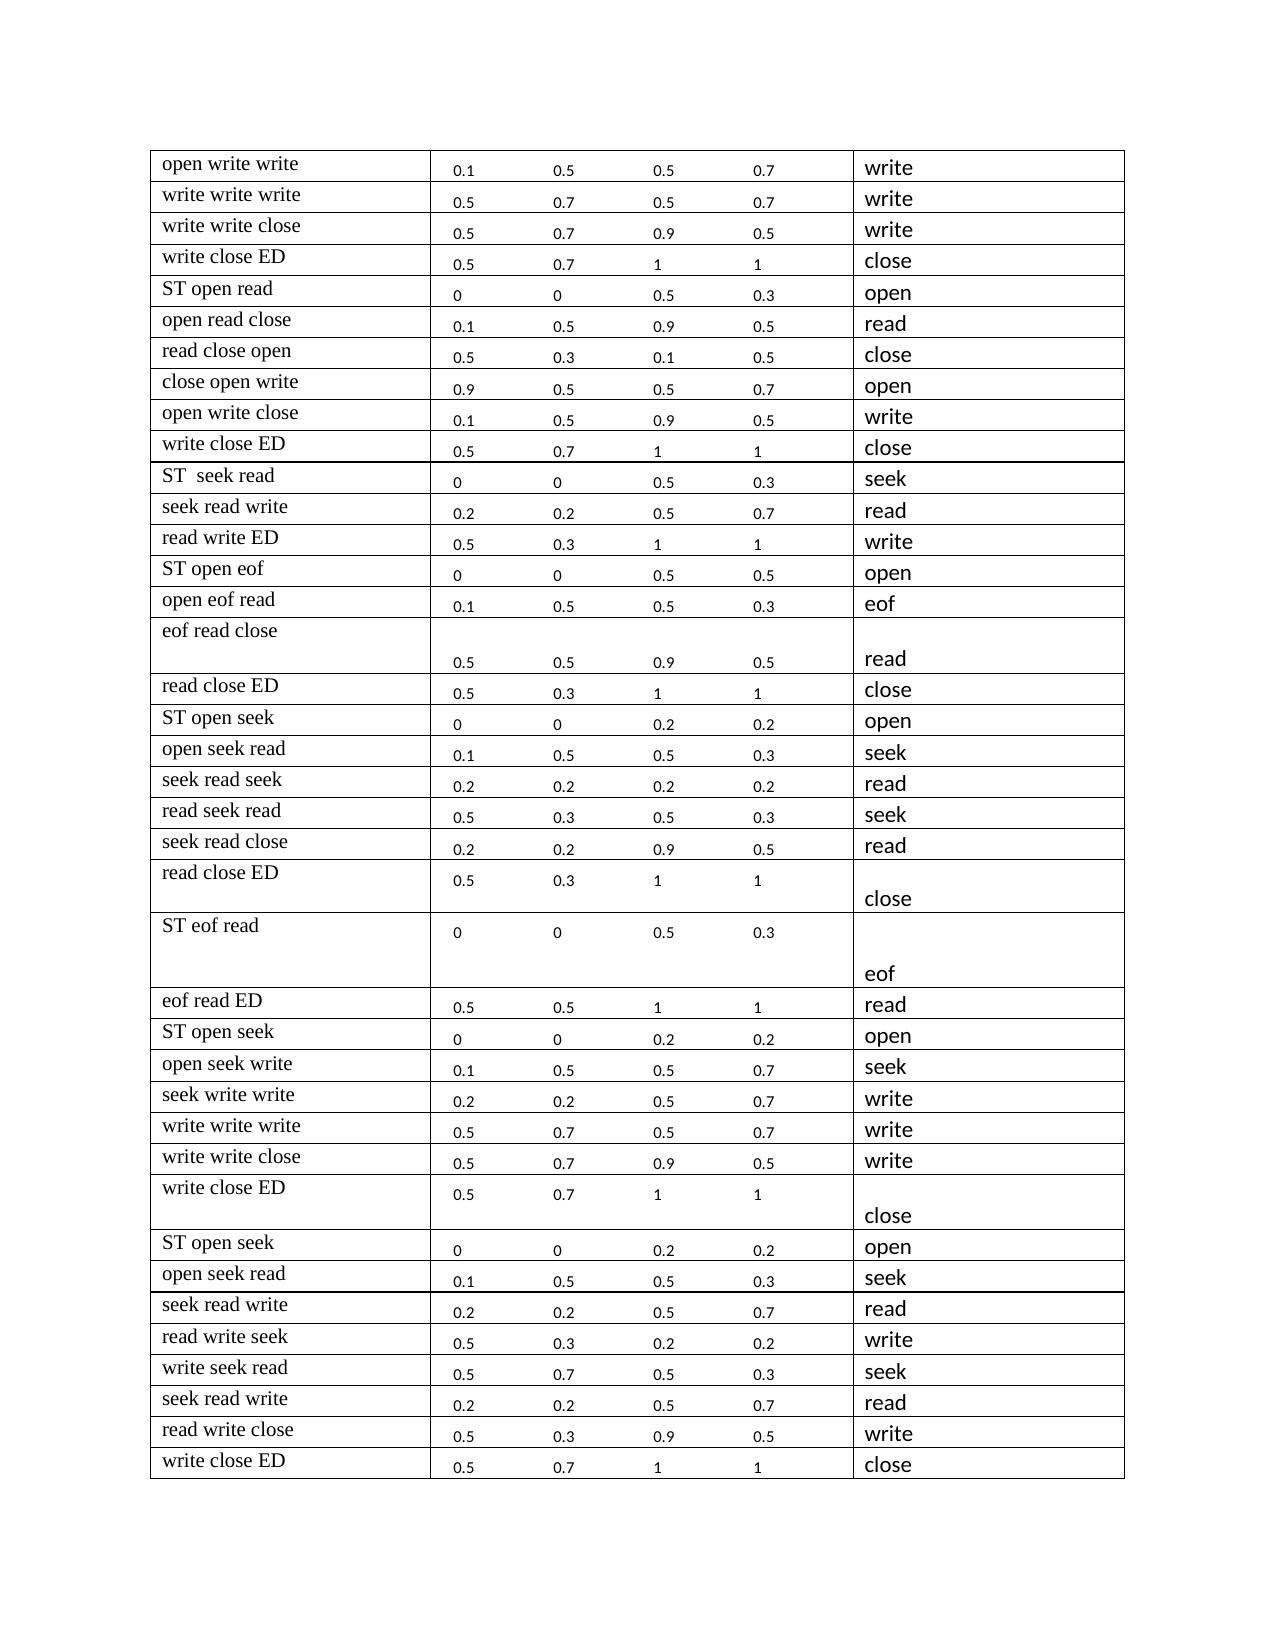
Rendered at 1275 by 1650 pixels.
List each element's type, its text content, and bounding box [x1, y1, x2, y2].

table_cell open seek read [151, 1261, 430, 1291]
table_cell [431, 525, 853, 555]
table_cell write write write [151, 1113, 430, 1143]
table_cell ST open seek [151, 705, 430, 735]
table_cell write [854, 1324, 1124, 1354]
table_cell write close ED [151, 1175, 430, 1229]
table_cell ST open read [151, 276, 430, 306]
table_cell [431, 1355, 853, 1385]
table_cell write write write [151, 182, 430, 212]
table_cell write [854, 1144, 1124, 1174]
table_cell write [854, 1082, 1124, 1112]
table_cell read close ED [151, 860, 430, 912]
table_cell open read close [151, 307, 430, 337]
table_cell [431, 182, 853, 212]
table_cell seek [854, 798, 1124, 828]
table_cell [431, 276, 853, 306]
table_cell ST open seek [151, 1019, 430, 1049]
table_cell [431, 829, 853, 859]
table_cell seek [854, 736, 1124, 766]
table_cell close [854, 245, 1124, 274]
table_cell [431, 1144, 853, 1174]
table_cell [431, 736, 853, 766]
table_cell ST open seek [151, 1230, 430, 1260]
table_cell [431, 1417, 853, 1447]
table_cell [431, 798, 853, 828]
table_cell open [854, 1230, 1124, 1260]
table_cell [431, 1019, 853, 1049]
table_cell open [854, 369, 1124, 399]
table_cell seek [854, 1261, 1124, 1291]
table_cell write [854, 151, 1124, 181]
table_cell close [854, 431, 1124, 461]
table_cell seek read write [151, 1293, 430, 1322]
table_cell seek [854, 1050, 1124, 1081]
table_cell close [854, 338, 1124, 368]
table_cell read [854, 829, 1124, 859]
table_cell read [854, 494, 1124, 524]
table_cell eof read ED [151, 988, 430, 1018]
table_cell open [854, 276, 1124, 306]
table_cell ST eof read [151, 913, 430, 987]
table_cell ST open eof [151, 556, 430, 586]
table_cell write write close [151, 213, 430, 243]
table_cell [431, 767, 853, 797]
table_cell [431, 1386, 853, 1416]
table_cell [431, 1293, 853, 1322]
table_cell [431, 618, 853, 672]
table_cell [431, 1113, 853, 1143]
table_cell seek read close [151, 829, 430, 859]
table_cell close [854, 674, 1124, 703]
table_cell seek read write [151, 1386, 430, 1416]
table_cell open [854, 1019, 1124, 1049]
table_cell [431, 1050, 853, 1081]
table_cell write close ED [151, 1448, 430, 1478]
table_cell [431, 1082, 853, 1112]
table_cell [431, 369, 853, 399]
table_cell [431, 307, 853, 337]
table_cell close [854, 1448, 1124, 1478]
table_cell write [854, 1417, 1124, 1447]
table_cell write [854, 1113, 1124, 1143]
table_cell [431, 431, 853, 461]
table_cell open write close [151, 400, 430, 430]
table_cell [431, 338, 853, 368]
table_cell read write close [151, 1417, 430, 1447]
table_cell eof [854, 587, 1124, 617]
table_cell close [854, 1175, 1124, 1229]
table_cell write close ED [151, 245, 430, 274]
table_cell write close ED [151, 431, 430, 461]
table_cell write [854, 525, 1124, 555]
table_cell write [854, 400, 1124, 430]
table_cell write seek read [151, 1355, 430, 1385]
table_cell read [854, 618, 1124, 672]
table_cell [431, 674, 853, 703]
table_cell seek read seek [151, 767, 430, 797]
table_cell open write write [151, 151, 430, 181]
table_cell seek read write [151, 494, 430, 524]
table_cell [431, 587, 853, 617]
table_cell open [854, 705, 1124, 735]
table_cell [431, 213, 853, 243]
table_cell read [854, 307, 1124, 337]
table_cell [431, 400, 853, 430]
table_cell [431, 556, 853, 586]
table_cell [431, 1175, 853, 1229]
table_cell eof read close [151, 618, 430, 672]
table_cell read [854, 1293, 1124, 1322]
table_cell seek [854, 1355, 1124, 1385]
table_cell [431, 705, 853, 735]
table_cell [431, 1230, 853, 1260]
table_cell [431, 1261, 853, 1291]
table_cell [431, 494, 853, 524]
table_cell read close ED [151, 674, 430, 703]
table_cell [431, 1448, 853, 1478]
table_cell [431, 860, 853, 912]
table_cell read seek read [151, 798, 430, 828]
table_cell [431, 1324, 853, 1354]
table_cell read write seek [151, 1324, 430, 1354]
table_cell [431, 463, 853, 493]
table_cell open eof read [151, 587, 430, 617]
table_cell open seek read [151, 736, 430, 766]
table_cell read write ED [151, 525, 430, 555]
table_cell [431, 245, 853, 274]
table_cell write [854, 213, 1124, 243]
table_cell eof [854, 913, 1124, 987]
table_cell open seek write [151, 1050, 430, 1081]
table_cell ST seek read [151, 463, 430, 493]
table_cell write [854, 182, 1124, 212]
table_cell read [854, 988, 1124, 1018]
table_cell close open write [151, 369, 430, 399]
table_cell open [854, 556, 1124, 586]
table_cell seek write write [151, 1082, 430, 1112]
table_cell seek [854, 463, 1124, 493]
table_cell [431, 988, 853, 1018]
table_cell read [854, 767, 1124, 797]
table_cell close [854, 860, 1124, 912]
table_cell read [854, 1386, 1124, 1416]
table_cell [431, 151, 853, 181]
table_cell read close open [151, 338, 430, 368]
table_cell write write close [151, 1144, 430, 1174]
table_cell [431, 913, 853, 987]
